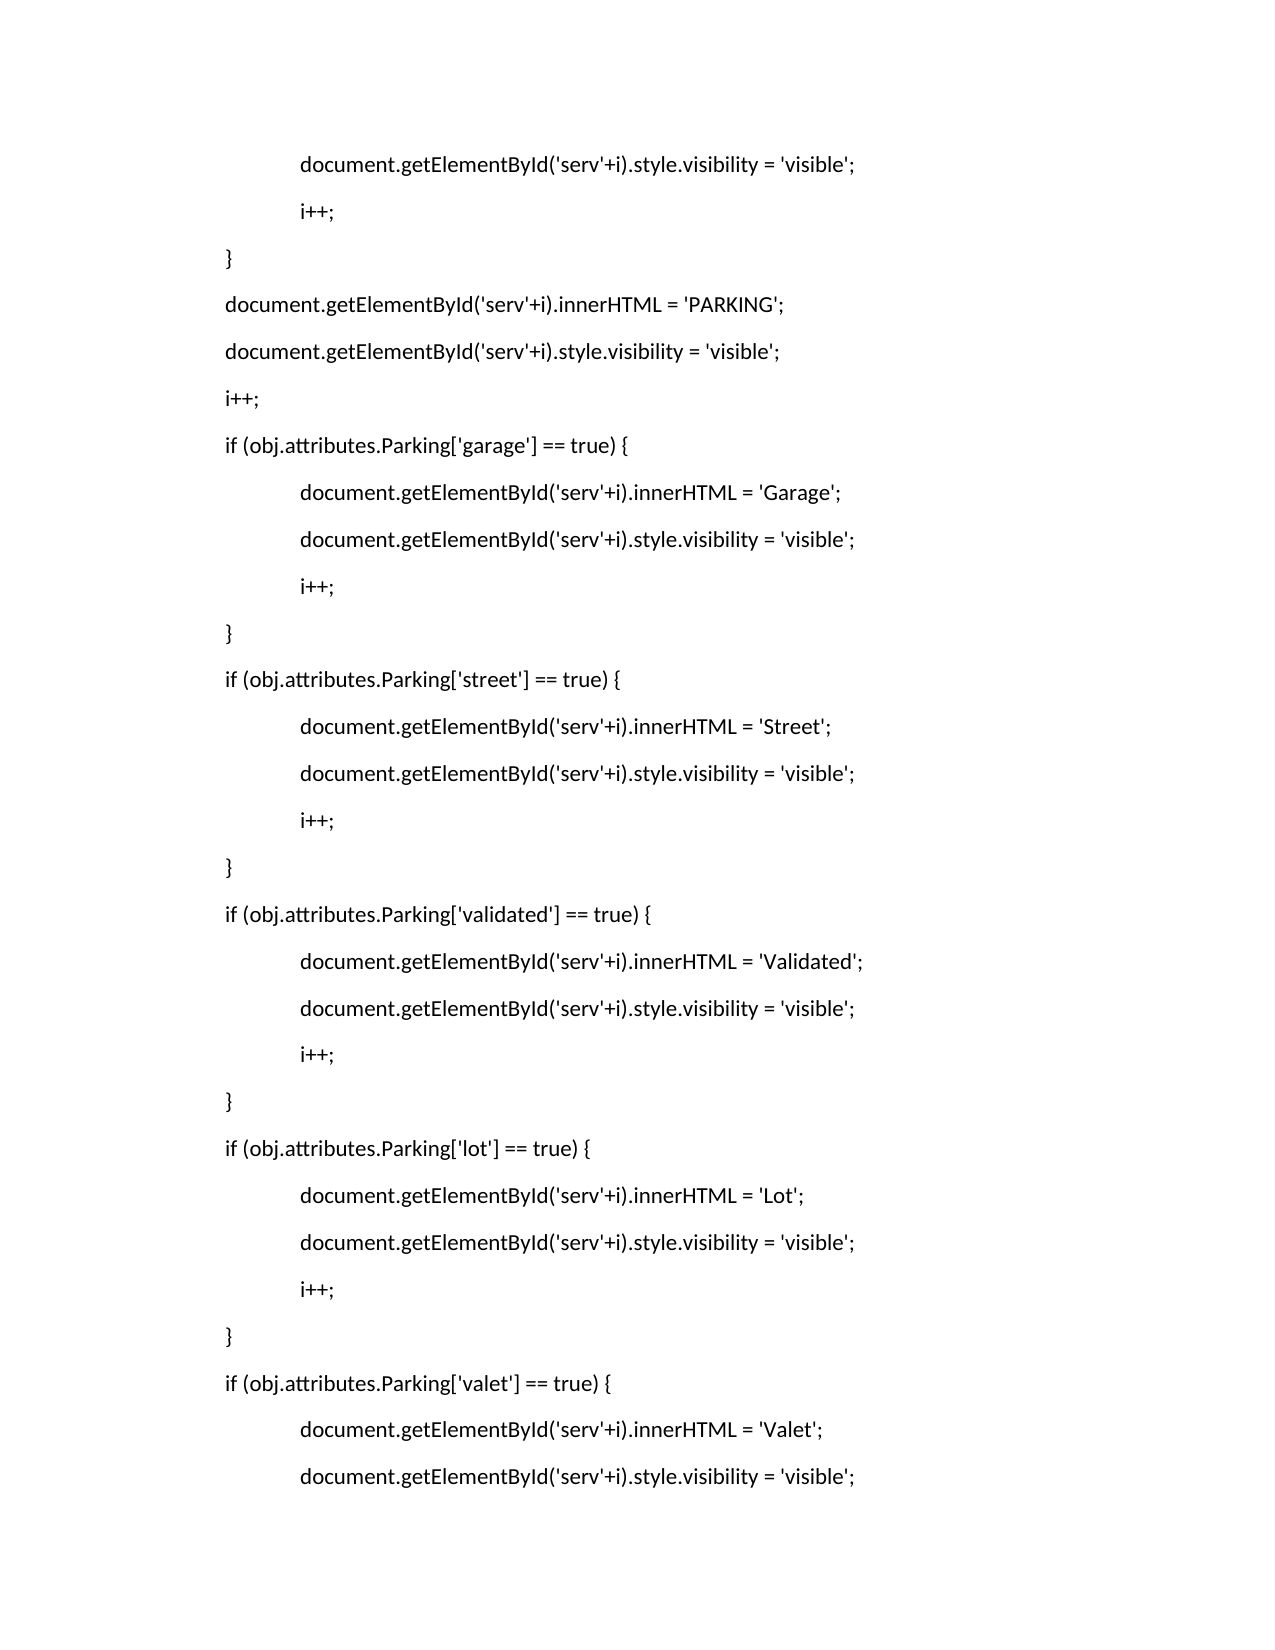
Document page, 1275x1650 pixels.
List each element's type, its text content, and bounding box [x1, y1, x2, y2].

text document.getElementById('serv'+i).style.visibility = 'visible'; [150, 994, 1125, 1022]
text } [150, 1322, 1125, 1350]
text i++; [150, 1041, 1125, 1069]
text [150, 1462, 1125, 1491]
text document.getElementById('serv'+i).innerHTML = 'Garage'; [150, 478, 1125, 506]
text document.getElementById('serv'+i).innerHTML = 'Lot'; [150, 1181, 1125, 1209]
text } [150, 853, 1125, 881]
text if (obj.attributes.Parking['valet'] == true) { [150, 1369, 1125, 1397]
text document.getElementById('serv'+i).style.visibility = 'visible'; [150, 759, 1125, 787]
text } [150, 244, 1125, 272]
text if (obj.attributes.Parking['garage'] == true) { [150, 431, 1125, 459]
text document.getElementById('serv'+i).innerHTML = 'Valet'; [150, 1416, 1125, 1444]
text if (obj.attributes.Parking['street'] == true) { [150, 666, 1125, 694]
text i++; [150, 1275, 1125, 1303]
text } [150, 619, 1125, 647]
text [150, 337, 1125, 366]
text } [150, 1087, 1125, 1116]
text if (obj.attributes.Parking['lot'] == true) { [150, 1134, 1125, 1162]
text i++; [150, 572, 1125, 600]
text document.getElementById('serv'+i).style.visibility = 'visible'; [150, 525, 1125, 553]
text i++; [150, 806, 1125, 834]
text i++; [150, 384, 1125, 412]
text document.getElementById('serv'+i).style.visibility = 'visible'; [150, 1228, 1125, 1256]
text document.getElementById('serv'+i).innerHTML = 'Street'; [150, 712, 1125, 741]
text document.getElementById('serv'+i).innerHTML = 'PARKING'; [150, 291, 1125, 319]
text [150, 150, 1125, 178]
text document.getElementById('serv'+i).innerHTML = 'Validated'; [150, 947, 1125, 975]
text if (obj.attributes.Parking['validated'] == true) { [150, 900, 1125, 928]
text i++; [150, 197, 1125, 225]
